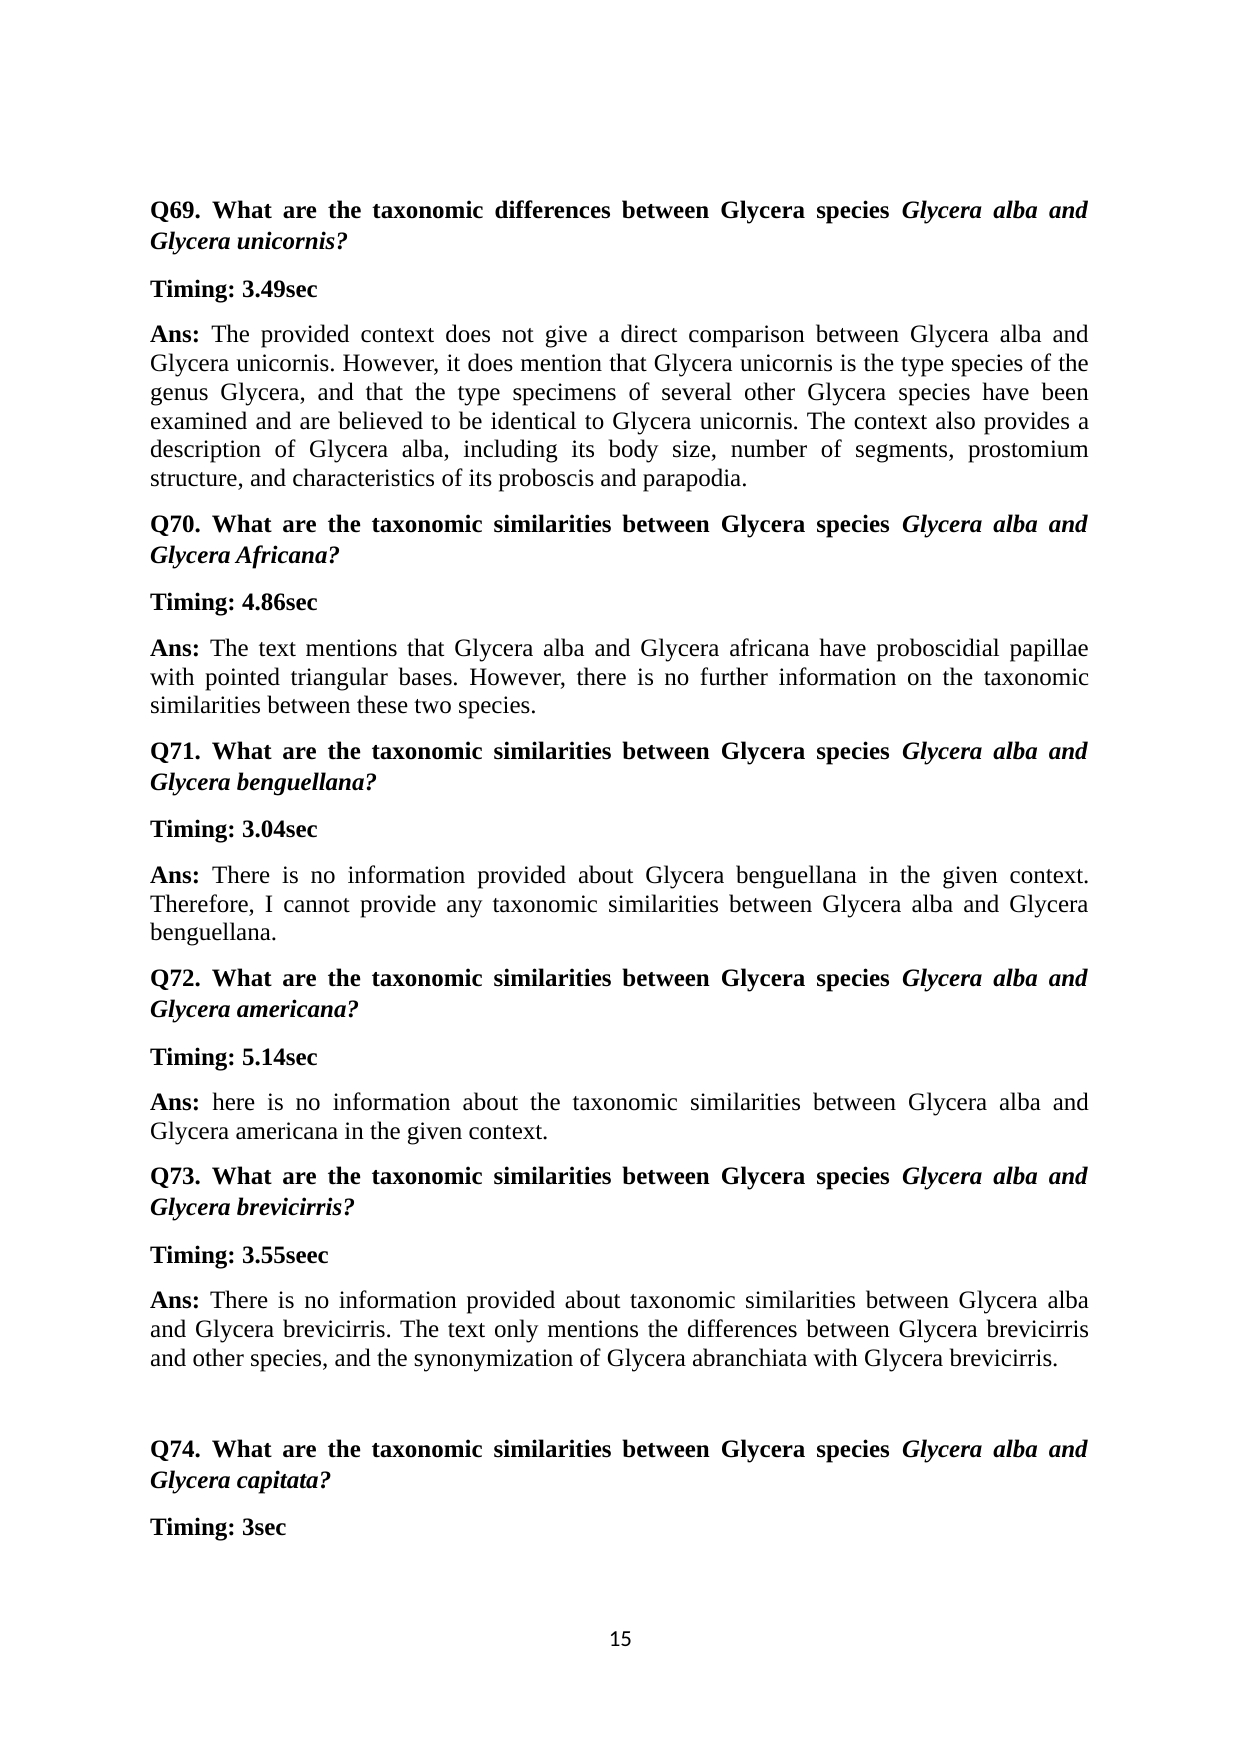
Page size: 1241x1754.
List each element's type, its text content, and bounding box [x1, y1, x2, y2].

text Timing: 3sec [150, 1512, 1090, 1541]
text Ans: There is no information provided about taxonomic similarities between Glycera alba and Glycera brevicirris. The text only mentions the differences between Glycera brevicirris and other species, and the synonymization of Glycera abranchiata with Glycera brevicirris. [150, 1285, 1090, 1372]
text Q72. What are the taxonomic similarities between Glycera species Glycera alba and Glycera americana? [150, 963, 1090, 1023]
text Ans: The text mentions that Glycera alba and Glycera africana have proboscidial papillae with pointed triangular bases. However, there is no further information on the taxonomic similarities between these two species. [150, 633, 1090, 719]
text Ans: here is no information about the taxonomic similarities between Glycera alba and Glycera americana in the given context. [150, 1087, 1090, 1144]
text Q71. What are the taxonomic similarities between Glycera species Glycera alba and Glycera benguellana? [150, 736, 1090, 796]
text Q69. What are the taxonomic differences between Glycera species Glycera alba and Glycera unicornis? [150, 195, 1090, 255]
text Timing: 3.55seec [150, 1240, 1090, 1269]
text Timing: 5.14sec [150, 1042, 1090, 1070]
text Timing: 3.49sec [150, 274, 1090, 303]
text Q73. What are the taxonomic similarities between Glycera species Glycera alba and Glycera brevicirris? [150, 1161, 1090, 1221]
text Ans: There is no information provided about Glycera benguellana in the given context. Therefore, I cannot provide any taxonomic similarities between Glycera alba and Glycera benguellana. [150, 860, 1090, 946]
text Ans: The provided context does not give a direct comparison between Glycera alba and Glycera unicornis. However, it does mention that Glycera unicornis is the type species of the genus Glycera, and that the type specimens of several other Glycera species have been examined and are believed to be identical to Glycera unicornis. The context also provides a description of Glycera alba, including its body size, number of segments, prostomium structure, and characteristics of its proboscis and parapodia. [150, 319, 1090, 492]
text Timing: 4.86sec [150, 587, 1090, 616]
text Q70. What are the taxonomic similarities between Glycera species Glycera alba and Glycera Africana? [150, 509, 1090, 568]
text Timing: 3.04sec [150, 814, 1090, 843]
text Q74. What are the taxonomic similarities between Glycera species Glycera alba and Glycera capitata? [150, 1434, 1090, 1493]
